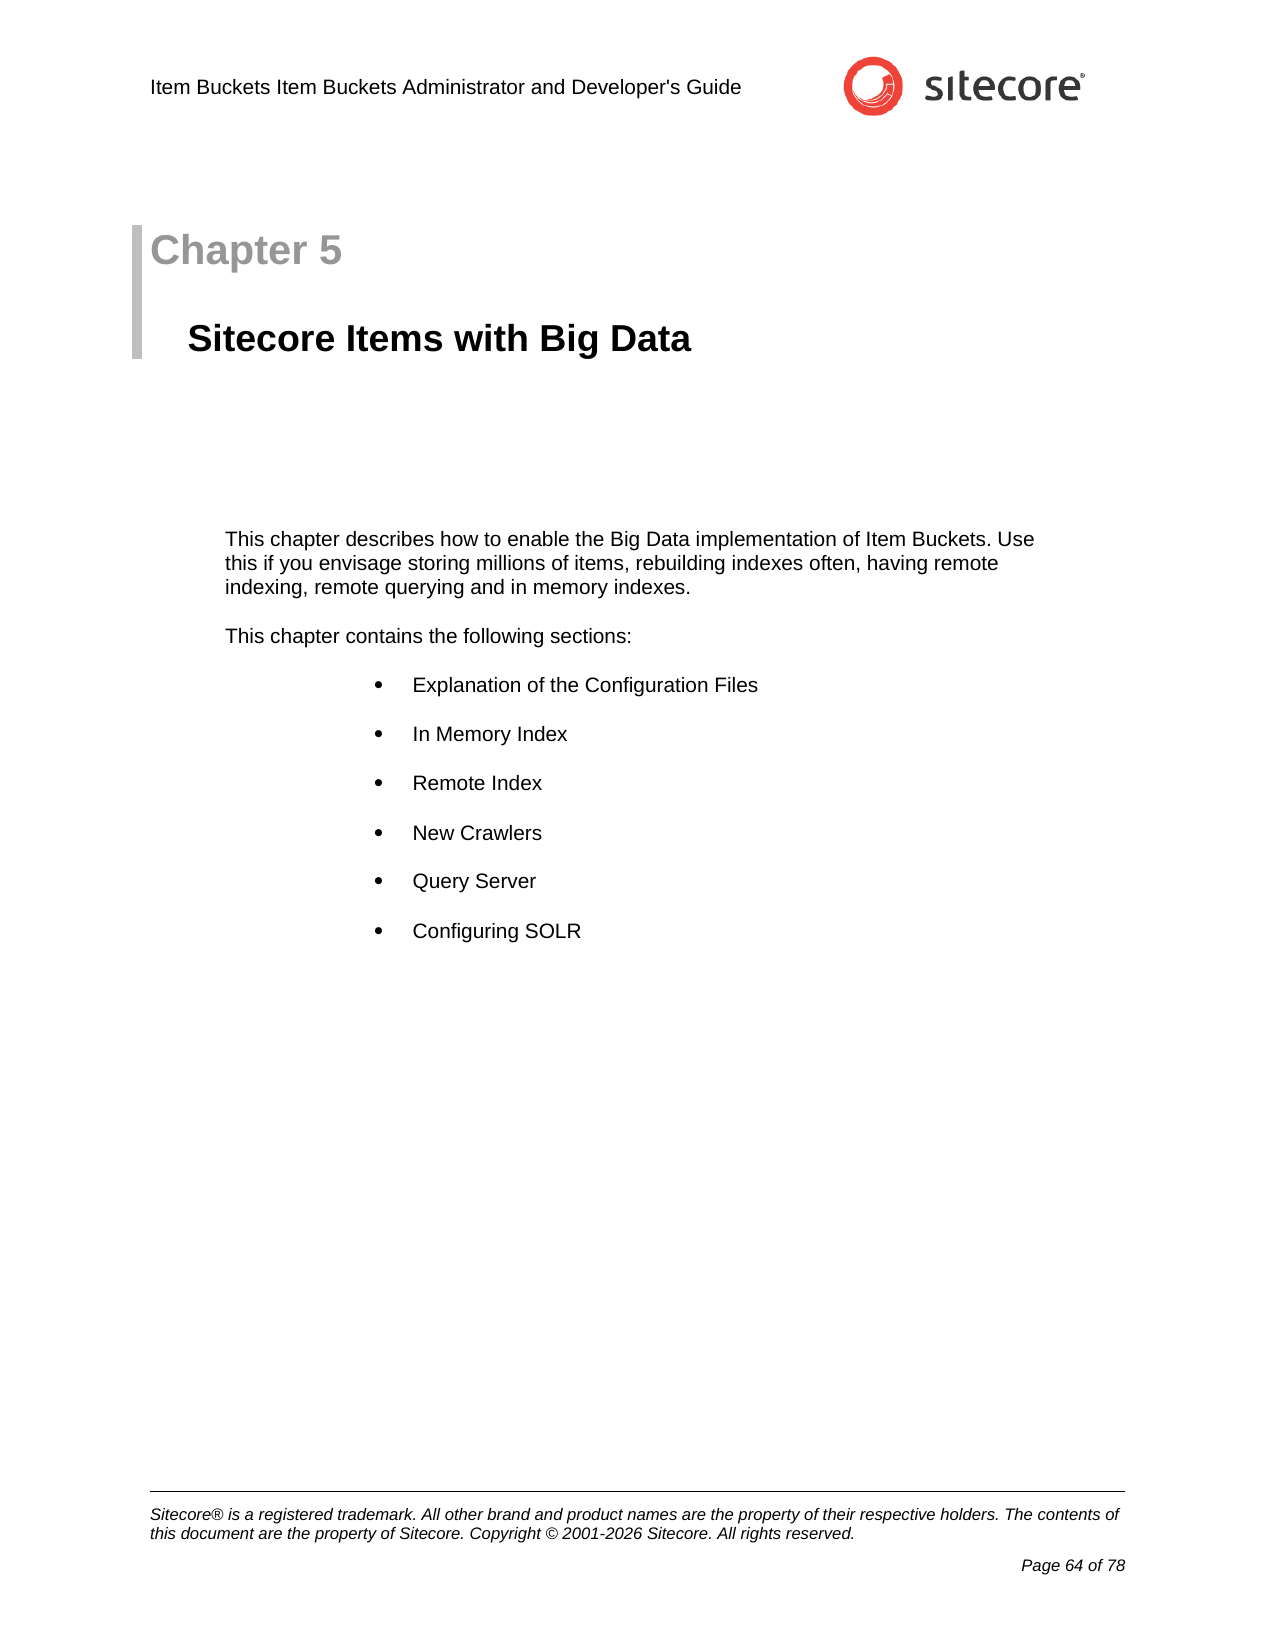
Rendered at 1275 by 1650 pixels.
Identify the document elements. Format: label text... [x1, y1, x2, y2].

text Configuring SOLR [375, 918, 1125, 942]
text New Crawlers [375, 820, 1125, 844]
picture [838, 51, 1090, 121]
text Explanation of the Configuration Files [375, 673, 1125, 697]
subtitle Sitecore Items with Big Data [142, 225, 1125, 359]
text Remote Index [375, 771, 1125, 795]
text This chapter describes how to enable the Big Data implementation of Item Buckets. Use this if you envisage storing millions of items, rebuilding indexes often, having remote indexing, remote querying and in memory indexes. [225, 527, 1050, 599]
text In Memory Index [375, 722, 1125, 746]
text Query Server [375, 869, 1125, 893]
text This chapter contains the following sections: [225, 624, 1050, 648]
